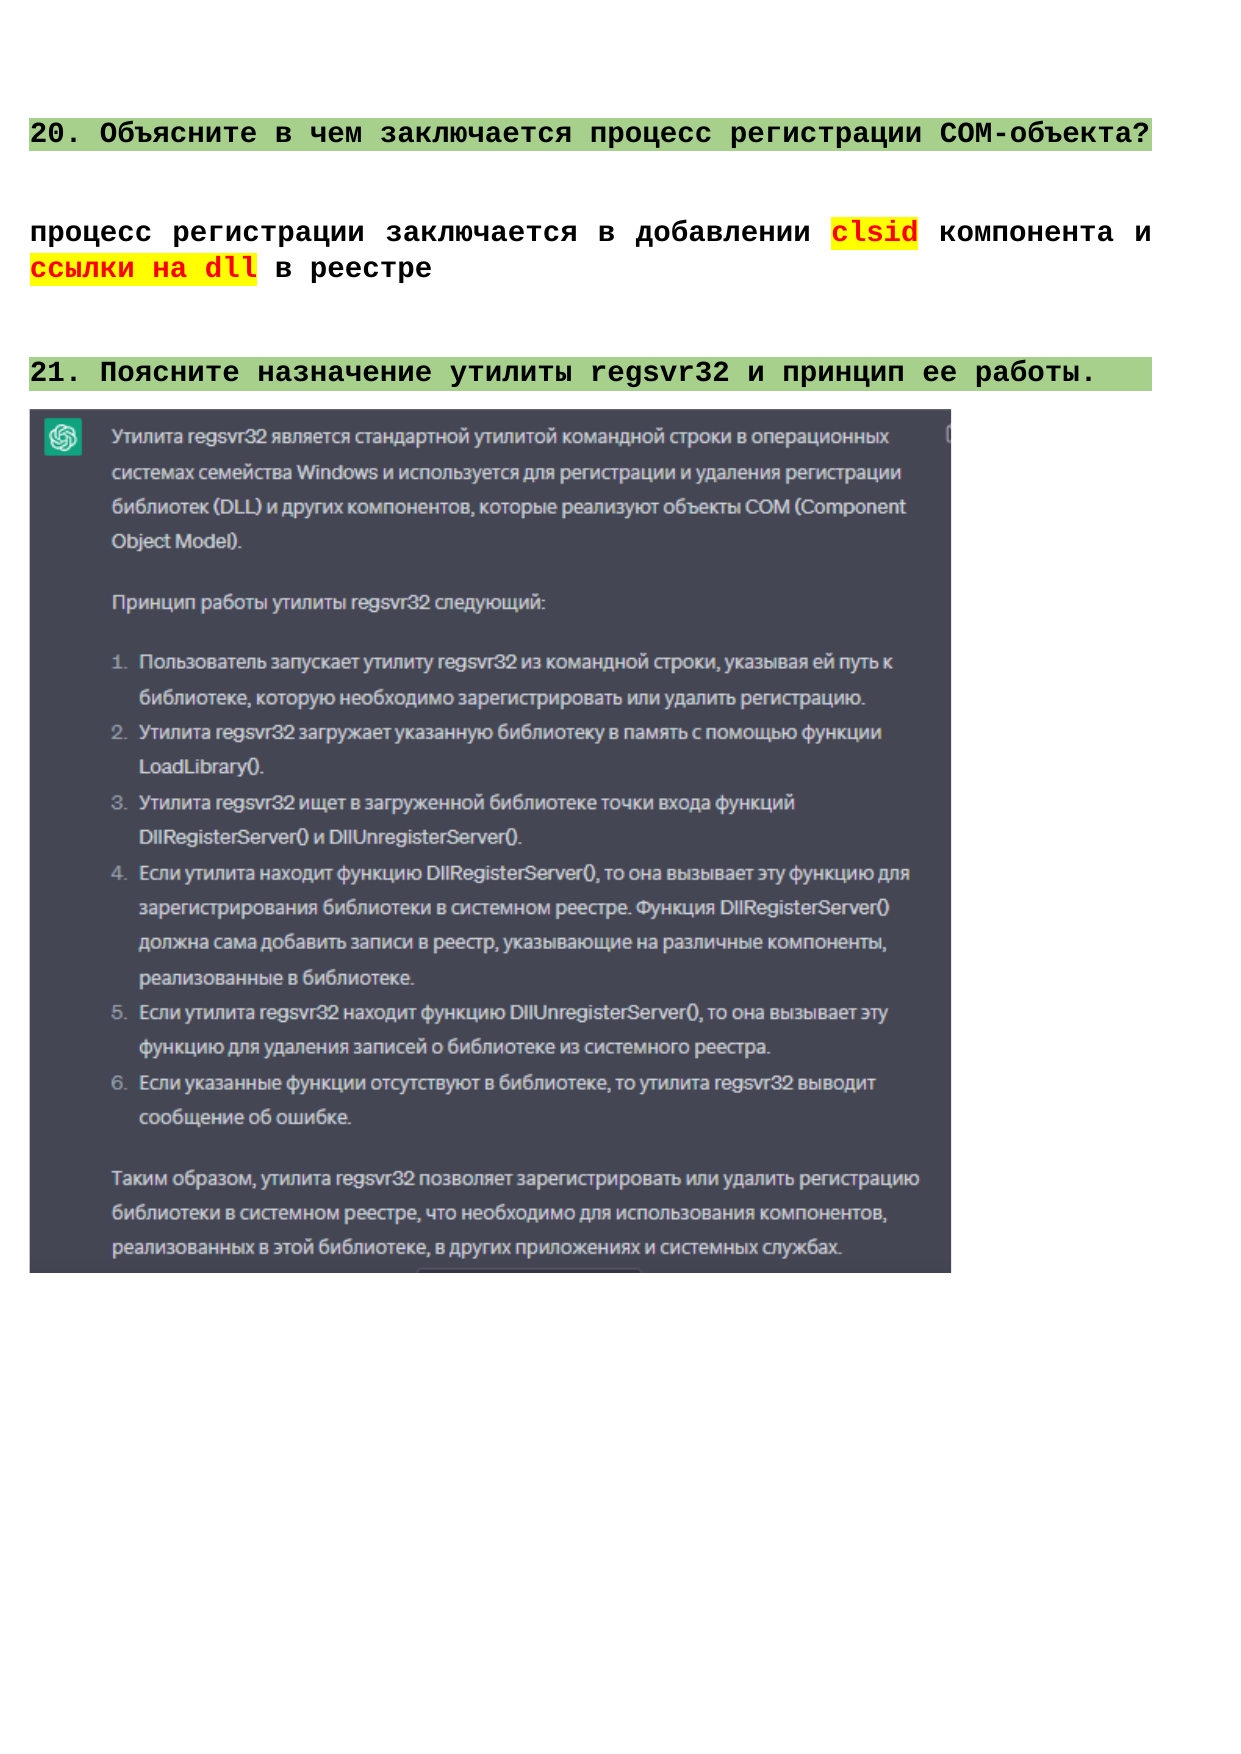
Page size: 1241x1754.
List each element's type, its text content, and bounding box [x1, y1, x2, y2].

picture [29, 409, 952, 1273]
text 20. Объясните в чем заключается процесс регистрации COM-объекта? [29, 118, 1152, 151]
text процесс регистрации заключается в добавлении clsid компонента и ссылки на dll в реестре [29, 217, 1152, 286]
text 21. Поясните назначение утилиты regsvr32 и принцип ее работы. [29, 357, 1152, 391]
